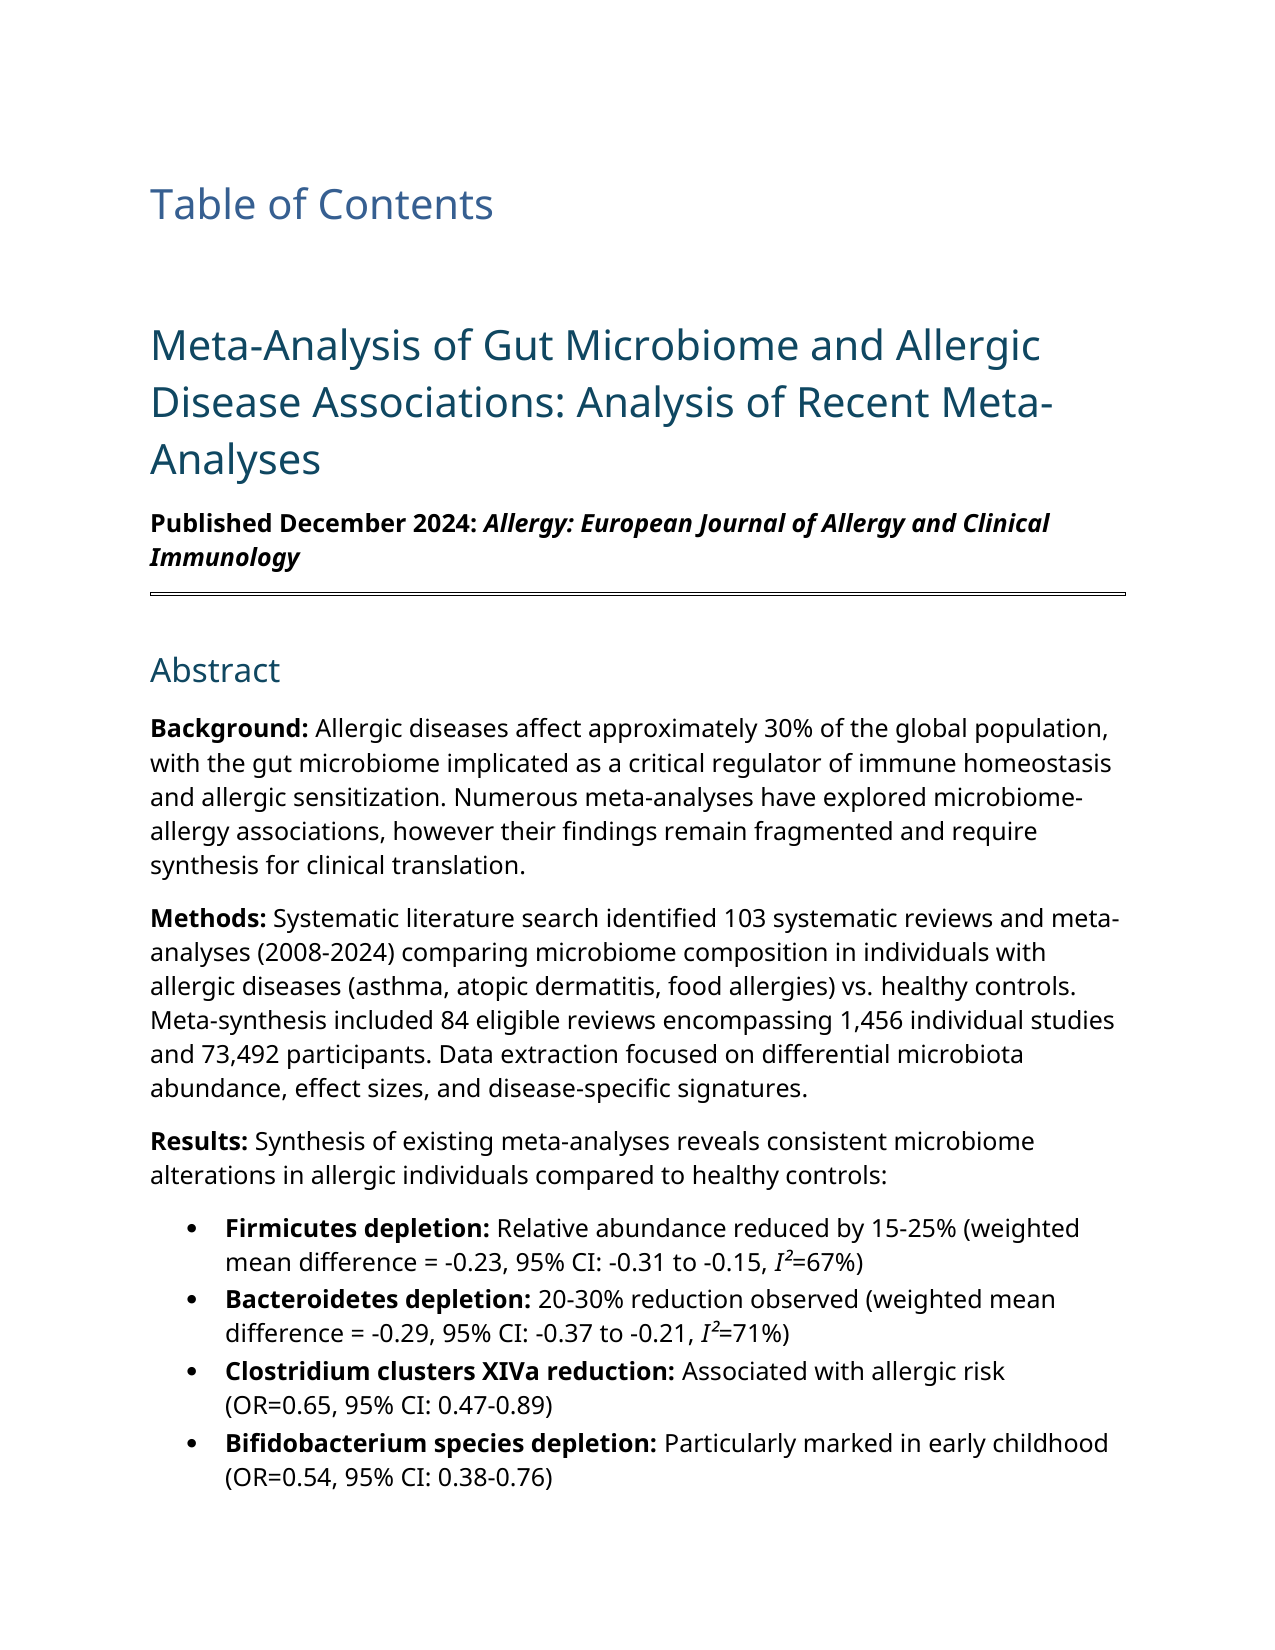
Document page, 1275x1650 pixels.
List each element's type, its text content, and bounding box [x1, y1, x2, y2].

text Published December 2024: Allergy: European Journal of Allergy and Clinical Immunology [150, 505, 1125, 573]
subtitle Meta-Analysis of Gut Microbiome and Allergic Disease Associations: Analysis of Recent Meta-Analyses [150, 316, 1125, 486]
text Results: Synthesis of existing meta-analyses reveals consistent microbiome alterations in allergic individuals compared to healthy controls: [150, 1123, 1125, 1191]
list Bifidobacterium species depletion: Particularly marked in early childhood (OR=0.54, 95% CI: 0.38-0.76) [187, 1426, 1125, 1494]
list Clostridium clusters XIVa reduction: Associated with allergic risk (OR=0.65, 95% CI: 0.47-0.89) [187, 1354, 1125, 1422]
text Methods: Systematic literature search identified 103 systematic reviews and meta-analyses (2008-2024) comparing microbiome composition in individuals with allergic diseases (asthma, atopic dermatitis, food allergies) vs. healthy controls. Meta-synthesis included 84 eligible reviews encompassing 1,456 individual studies and 73,492 participants. Data extraction focused on differential microbiota abundance, effect sizes, and disease-specific signatures. [150, 900, 1125, 1104]
list Bacteroidetes depletion: 20-30% reduction observed (weighted mean difference = -0.29, 95% CI: -0.37 to -0.21, I²=71%) [187, 1282, 1125, 1350]
list Firmicutes depletion: Relative abundance reduced by 15-25% (weighted mean difference = -0.23, 95% CI: -0.31 to -0.15, I²=67%) [187, 1210, 1125, 1278]
subtitle Abstract [150, 647, 1125, 692]
text Background: Allergic diseases affect approximately 30% of the global population, with the gut microbiome implicated as a critical regulator of immune homeostasis and allergic sensitization. Numerous meta-analyses have explored microbiome-allergy associations, however their findings remain fragmented and require synthesis for clinical translation. [150, 711, 1125, 881]
